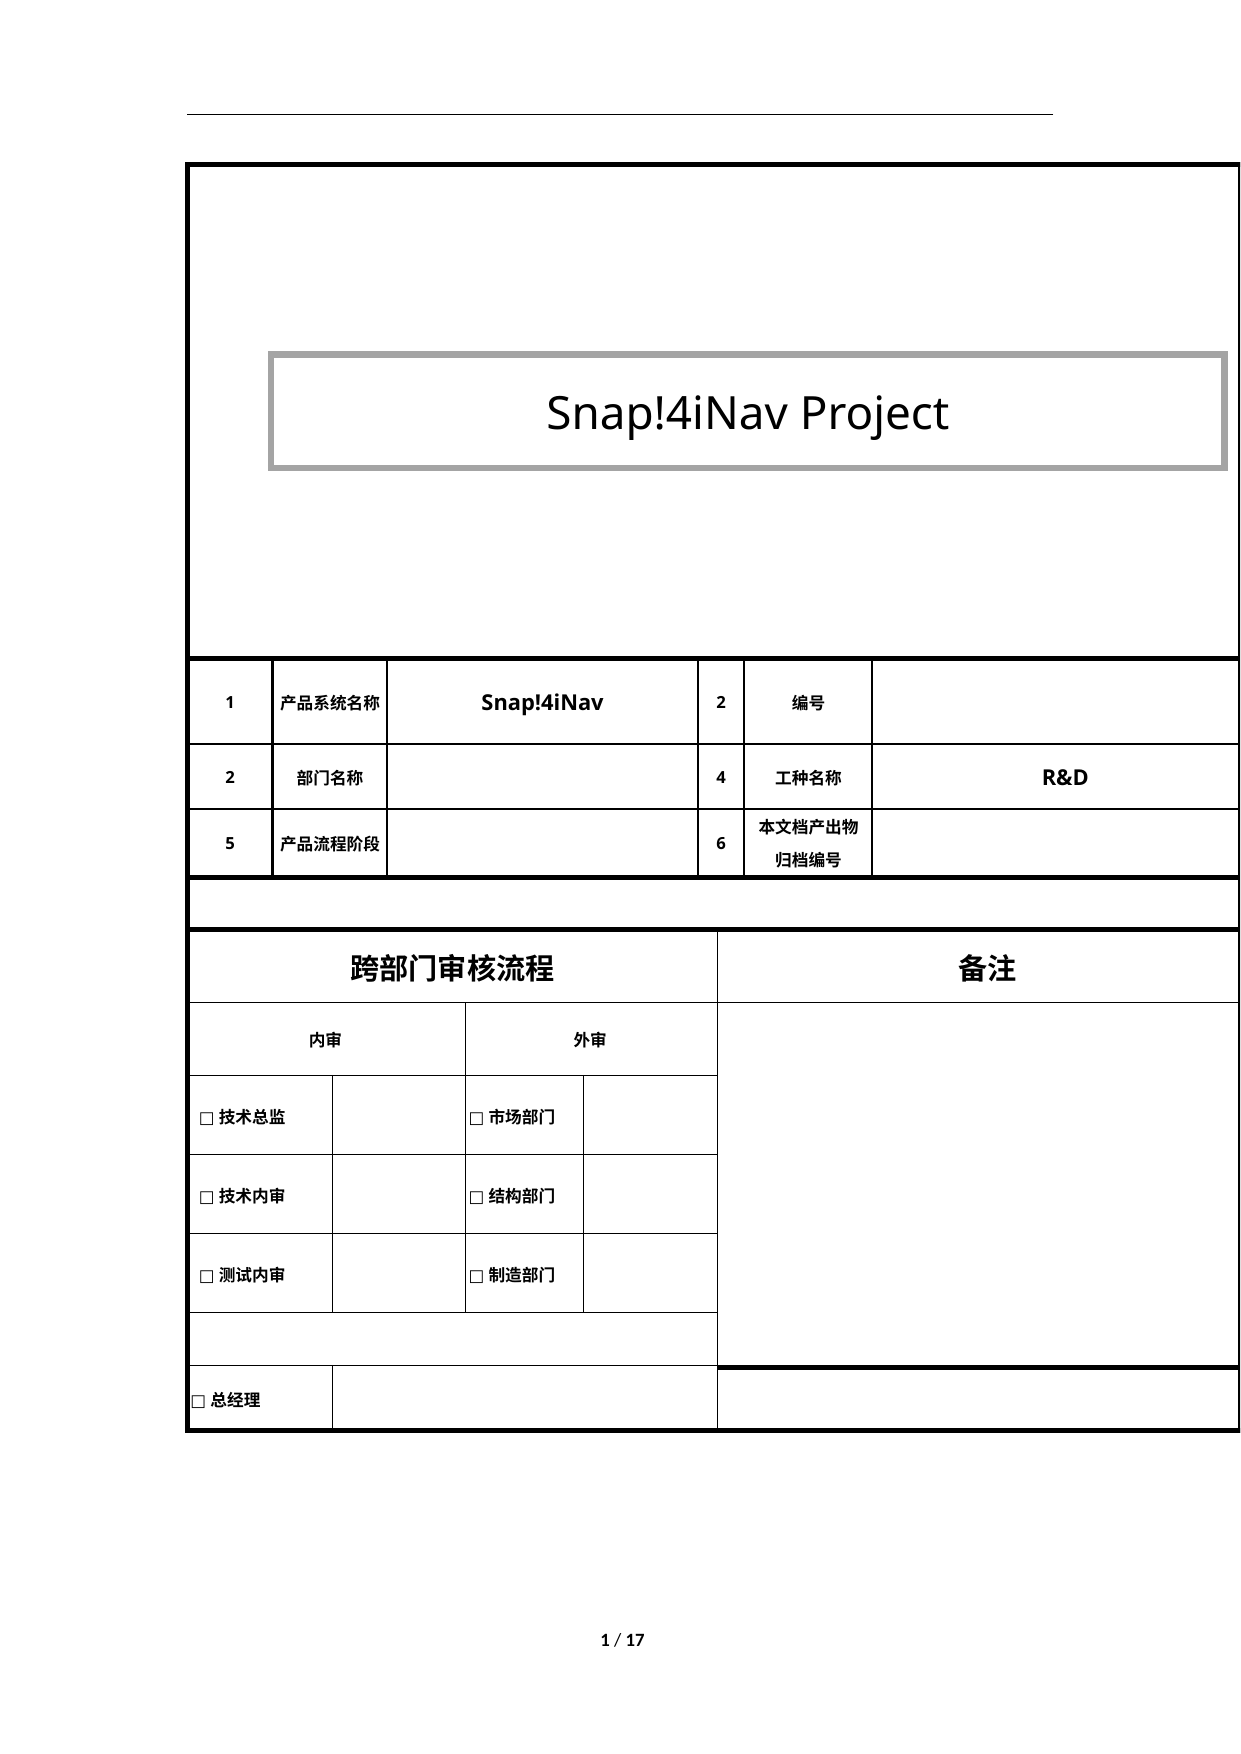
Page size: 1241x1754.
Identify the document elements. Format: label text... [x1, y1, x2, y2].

table_cell [584, 1234, 717, 1312]
table_cell [718, 1003, 1238, 1365]
table_cell 1 [190, 661, 271, 743]
table_cell □ 总经理 [190, 1366, 332, 1428]
table_header [190, 167, 1238, 656]
table_cell □ 技术内审 [190, 1155, 332, 1233]
table_cell [333, 1155, 465, 1233]
table_cell [333, 1366, 717, 1428]
table_cell 2 [190, 745, 271, 808]
table_cell [388, 745, 697, 808]
table_cell [333, 1234, 465, 1312]
table_cell [388, 810, 697, 875]
table_cell 产品系统名称 [274, 661, 386, 743]
table_cell [190, 880, 1238, 927]
table_cell Snap!4iNav [388, 661, 697, 743]
table_cell □ 测试内审 [190, 1234, 332, 1312]
table_cell [718, 1370, 1238, 1428]
table_cell 4 [699, 745, 743, 808]
table_cell 2 [699, 661, 743, 743]
table_cell 5 [190, 810, 271, 875]
table_cell [584, 1076, 717, 1154]
table_cell 部门名称 [274, 745, 386, 808]
table_cell 本文档产出物 归档编号 [745, 810, 871, 875]
table_cell [584, 1155, 717, 1233]
table_cell [190, 1313, 717, 1365]
table_cell □ 制造部门 [466, 1234, 583, 1312]
table_cell R&D [873, 745, 1238, 808]
table_cell □ 市场部门 [466, 1076, 583, 1154]
table_cell 内审 [190, 1003, 465, 1075]
table_cell 编号 [745, 661, 871, 743]
table_cell [873, 810, 1238, 875]
table_cell 产品流程阶段 [274, 810, 386, 875]
table_cell 外审 [466, 1003, 717, 1075]
table_cell [873, 661, 1238, 743]
table_cell □ 结构部门 [466, 1155, 583, 1233]
table_cell 工种名称 [745, 745, 871, 808]
table_cell 跨部门审核流程 [190, 932, 717, 1002]
table_cell [333, 1076, 465, 1154]
table_cell 6 [699, 810, 743, 875]
table_cell 备注 [718, 932, 1238, 1002]
table_cell □ 技术总监 [190, 1076, 332, 1154]
